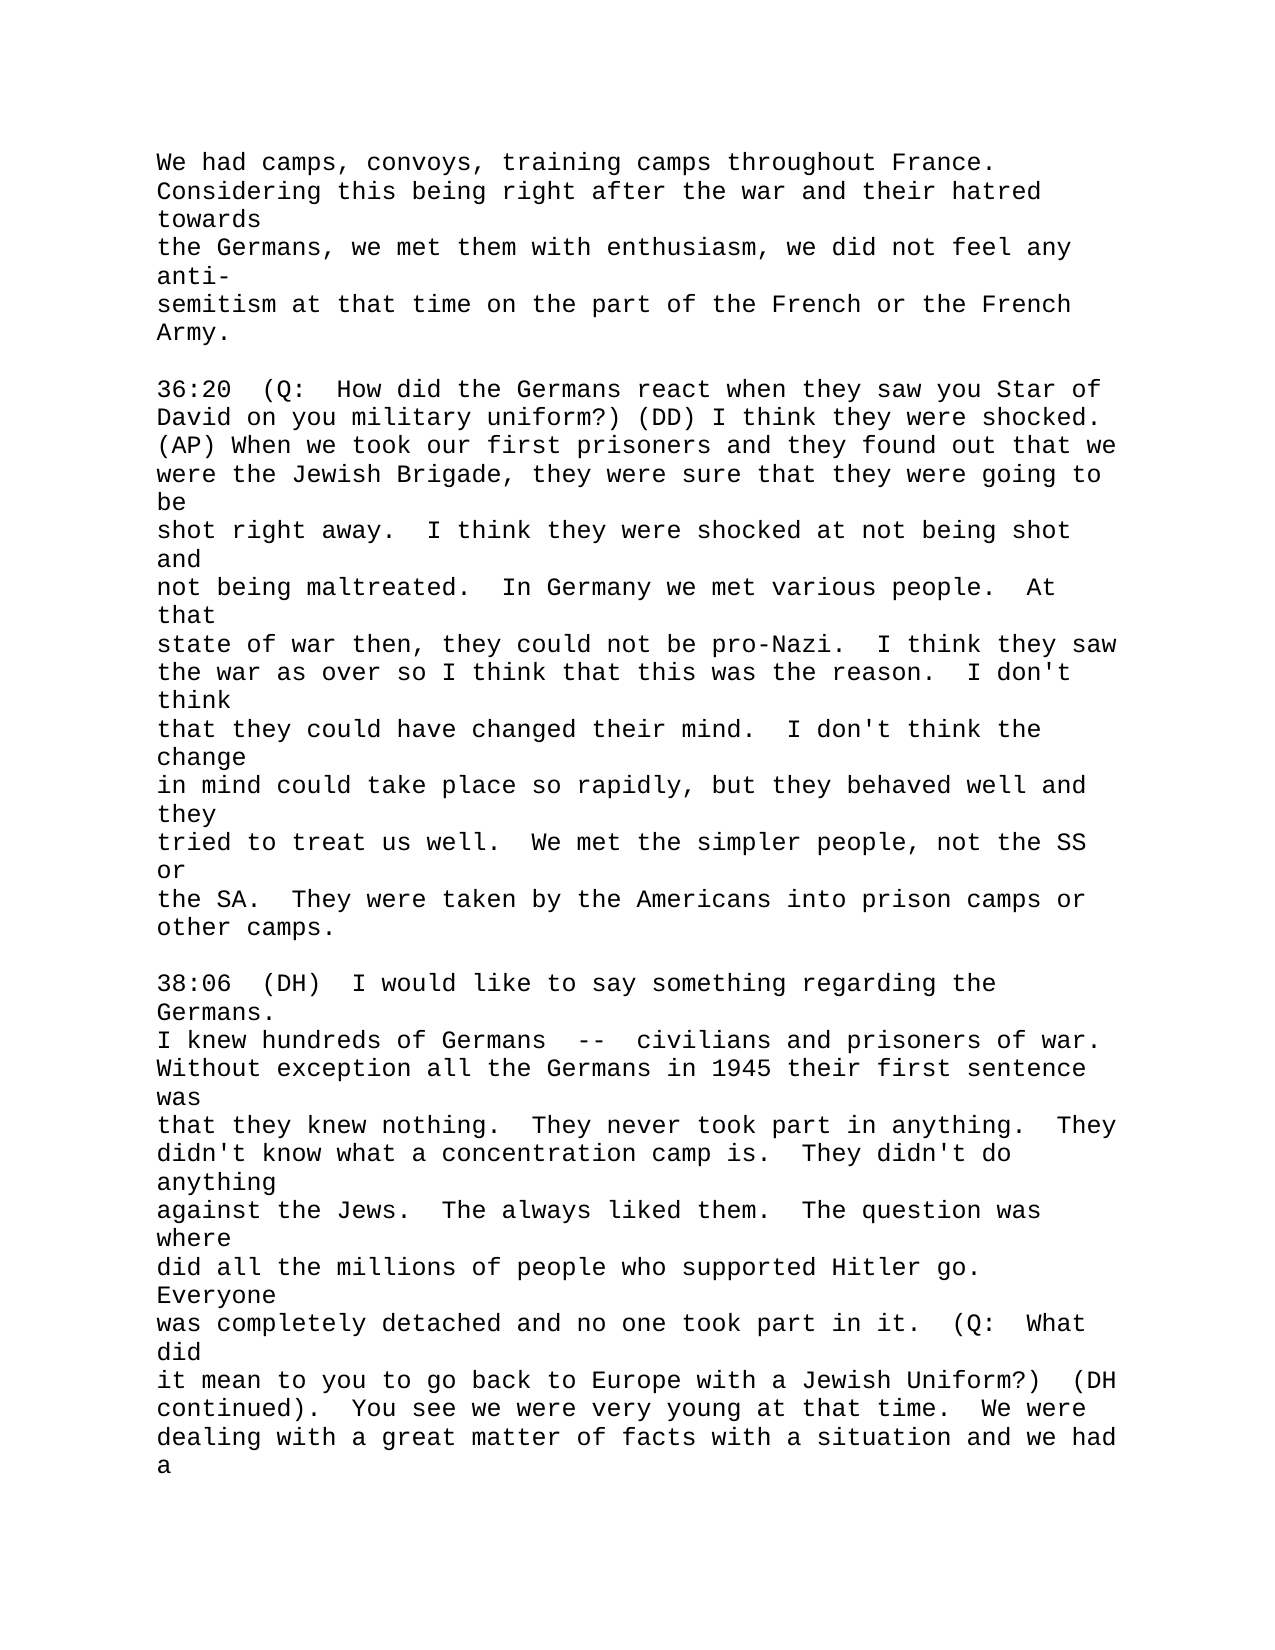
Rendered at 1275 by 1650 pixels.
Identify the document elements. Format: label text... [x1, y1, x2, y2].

text were the Jewish Brigade, they were sure that they were going to be [156, 462, 1118, 519]
text (AP) When we took our first prisoners and they found out that we [156, 434, 1118, 462]
text didn't know what a concentration camp is. They didn't do anything [156, 1142, 1118, 1199]
text that they could have changed their mind. I don't think the change [156, 717, 1118, 774]
text tried to treat us well. We met the simpler people, not the SS or [156, 830, 1118, 887]
text 38:06 (DH) I would like to say something regarding the Germans. [156, 972, 1118, 1029]
text 36:20 (Q: How did the Germans react when they saw you Star of [156, 377, 1118, 405]
text shot right away. I think they were shocked at not being shot and [156, 519, 1118, 575]
text did all the millions of people who supported Hitler go. Everyone [156, 1256, 1118, 1312]
text the war as over so I think that this was the reason. I don't think [156, 660, 1118, 717]
text the Germans, we met them with enthusiasm, we did not feel any anti- [156, 235, 1118, 292]
text Considering this being right after the war and their hatred towards [156, 178, 1118, 235]
text Without exception all the Germans in 1945 their first sentence was [156, 1057, 1118, 1114]
text it mean to you to go back to Europe with a Jewish Uniform?) (DH [156, 1369, 1118, 1397]
text We had camps, convoys, training camps throughout France. [156, 150, 1118, 178]
text state of war then, they could not be pro-Nazi. I think they saw [156, 632, 1118, 660]
text in mind could take place so rapidly, but they behaved well and they [156, 774, 1118, 830]
text semitism at that time on the part of the French or the French Army. [156, 292, 1118, 348]
text not being maltreated. In Germany we met various people. At that [156, 575, 1118, 632]
text continued). You see we were very young at that time. We were [156, 1397, 1118, 1426]
text was completely detached and no one took part in it. (Q: What did [156, 1312, 1118, 1369]
text dealing with a great matter of facts with a situation and we had a [156, 1426, 1118, 1482]
text the SA. They were taken by the Americans into prison camps or [156, 887, 1118, 915]
text that they knew nothing. They never took part in anything. They [156, 1114, 1118, 1142]
text David on you military uniform?) (DD) I think they were shocked. [156, 405, 1118, 434]
text I knew hundreds of Germans -- civilians and prisoners of war. [156, 1029, 1118, 1057]
text other camps. [156, 915, 1118, 944]
text against the Jews. The always liked them. The question was where [156, 1199, 1118, 1256]
